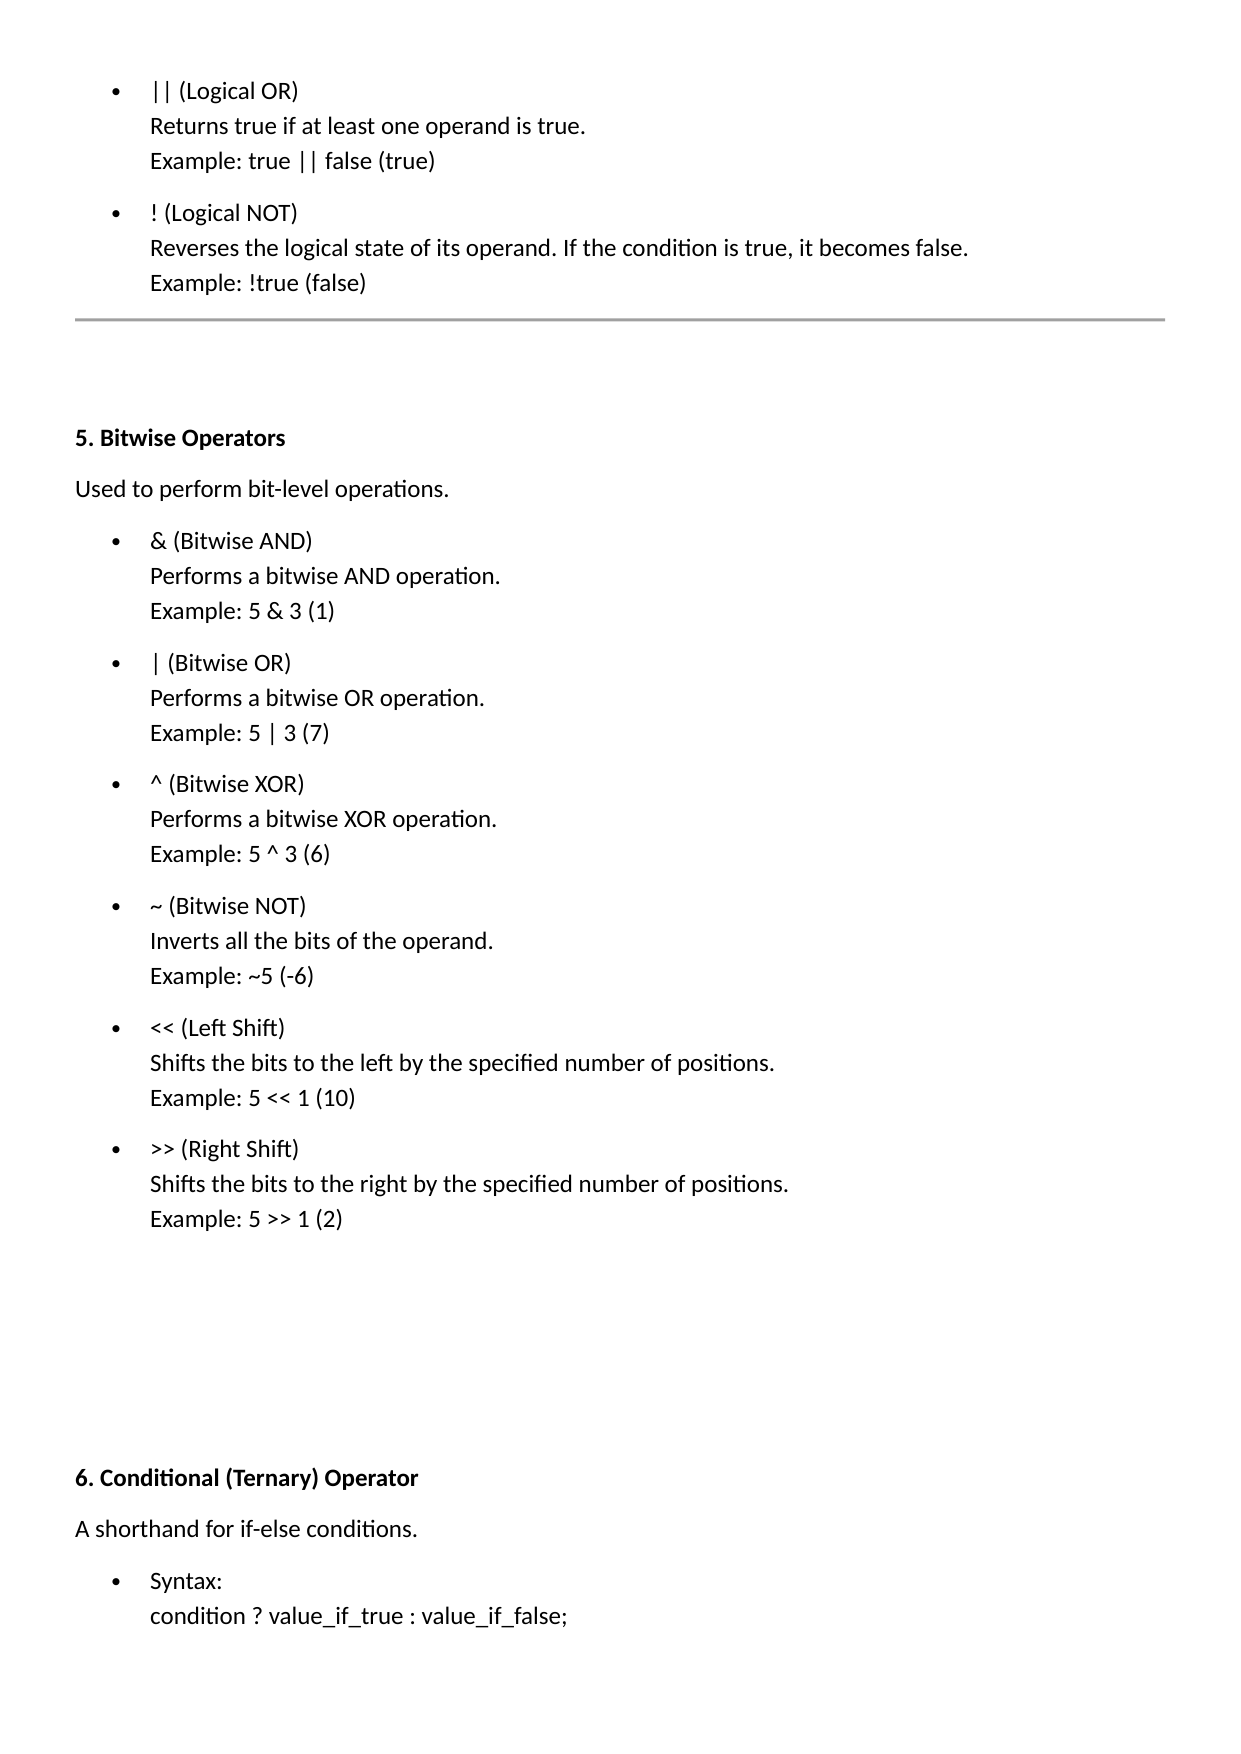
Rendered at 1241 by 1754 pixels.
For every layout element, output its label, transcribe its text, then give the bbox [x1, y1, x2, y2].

list || (Logical OR) Returns true if at least one operand is true. Example: true || false (true) [112, 75, 1165, 176]
text Used to perform bit-level operations. [75, 473, 1165, 504]
text A shorthand for if-else conditions. [75, 1513, 1165, 1544]
list ! (Logical NOT) Reverses the logical state of its operand. If the condition is true, it becomes false. Example: !true (false) [112, 197, 1165, 297]
list & (Bitwise AND) Performs a bitwise AND operation. Example: 5 & 3 (1) [112, 525, 1165, 626]
list Syntax: condition ? value_if_true : value_if_false; [112, 1565, 1165, 1631]
list | (Bitwise OR) Performs a bitwise OR operation. Example: 5 | 3 (7) [112, 647, 1165, 747]
list >> (Right Shift) Shifts the bits to the right by the specified number of positions. Example: 5 >> 1 (2) [112, 1133, 1165, 1234]
text 6. Conditional (Ternary) Operator [75, 1462, 1165, 1492]
list << (Left Shift) Shifts the bits to the left by the specified number of positions. Example: 5 << 1 (10) [112, 1012, 1165, 1112]
text 5. Bitwise Operators [75, 422, 1165, 452]
list ^ (Bitwise XOR) Performs a bitwise XOR operation. Example: 5 ^ 3 (6) [112, 768, 1165, 869]
list ~ (Bitwise NOT) Inverts all the bits of the operand. Example: ~5 (-6) [112, 890, 1165, 991]
